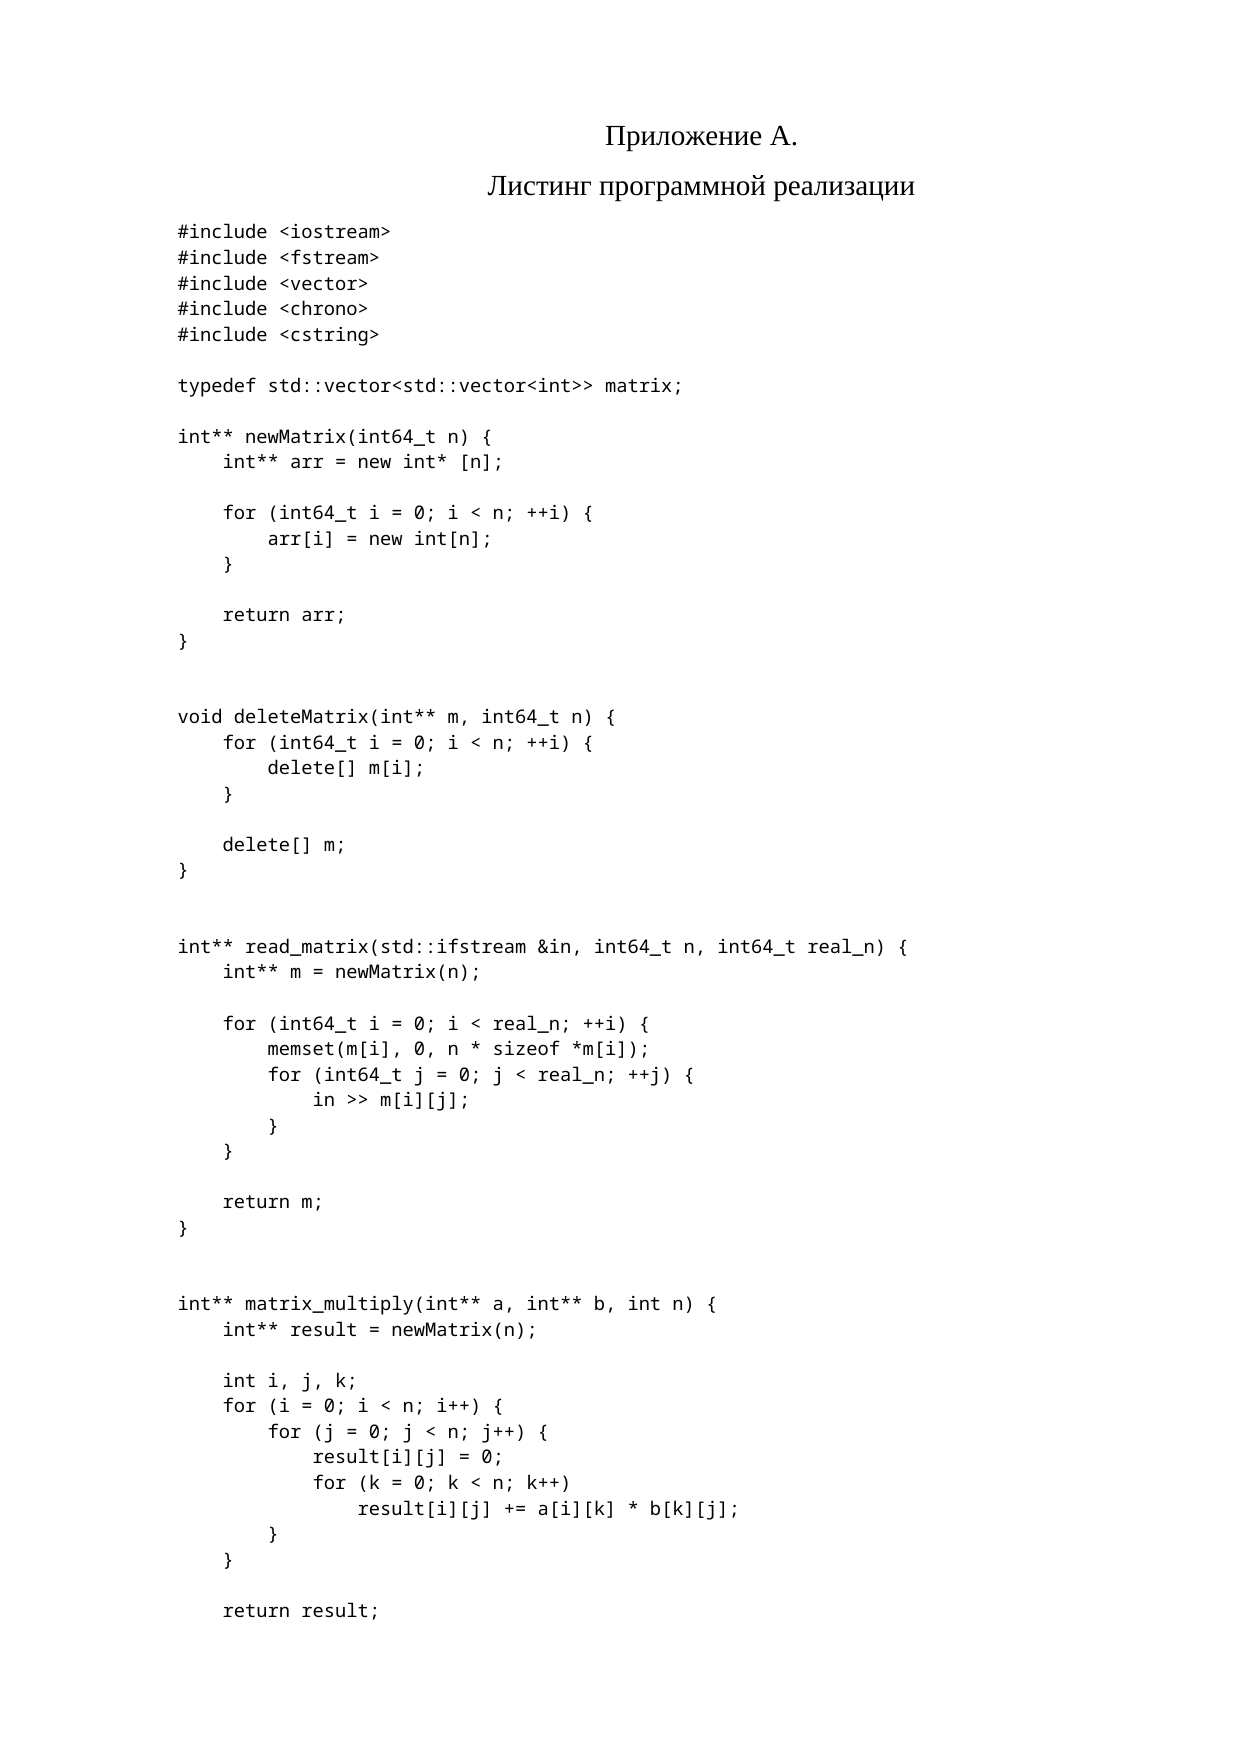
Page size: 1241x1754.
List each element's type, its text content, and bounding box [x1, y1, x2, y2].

text } [177, 1214, 1152, 1239]
text result[i][j] += a[i][k] * b[k][j]; [177, 1495, 1152, 1520]
text int** arr = new int* [n]; [177, 448, 1152, 474]
text } [177, 1112, 1152, 1137]
text for (j = 0; j < n; j++) { [177, 1418, 1152, 1444]
text int** read_matrix(std::ifstream &in, int64_t n, int64_t real_n) { [177, 933, 1152, 959]
text for (int64_t j = 0; j < real_n; ++j) { [177, 1061, 1152, 1086]
text return m; [177, 1188, 1152, 1214]
text typedef std::vector<std::vector<int>> matrix; [177, 372, 1152, 397]
text result[i][j] = 0; [177, 1444, 1152, 1469]
text int** newMatrix(int64_t n) { [177, 423, 1152, 448]
text #include <fstream> [177, 244, 1152, 270]
text for (k = 0; k < n; k++) [177, 1469, 1152, 1495]
text for (int64_t i = 0; i < real_n; ++i) { [177, 1010, 1152, 1035]
text #include <cstring> [177, 321, 1152, 346]
text for (int64_t i = 0; i < n; ++i) { [177, 499, 1152, 525]
text delete[] m[i]; [177, 755, 1152, 780]
text void deleteMatrix(int** m, int64_t n) { [177, 704, 1152, 729]
text for (i = 0; i < n; i++) { [177, 1393, 1152, 1418]
text } [177, 1137, 1152, 1163]
text int** m = newMatrix(n); [177, 959, 1152, 984]
text } [177, 1546, 1152, 1571]
text int** result = newMatrix(n); [177, 1316, 1152, 1342]
text arr[i] = new int[n]; [177, 525, 1152, 551]
text return arr; [177, 602, 1152, 627]
text } [177, 780, 1152, 806]
text memset(m[i], 0, n * sizeof *m[i]); [177, 1035, 1152, 1061]
text } [177, 551, 1152, 576]
text #include <vector> [177, 270, 1152, 295]
text in >> m[i][j]; [177, 1086, 1152, 1112]
text return result; [177, 1597, 1152, 1622]
text #include <chrono> [177, 295, 1152, 321]
text for (int64_t i = 0; i < n; ++i) { [177, 729, 1152, 755]
text int i, j, k; [177, 1367, 1152, 1393]
text #include <iostream> [177, 219, 1152, 244]
text } [177, 1520, 1152, 1546]
text } [177, 627, 1152, 653]
text Приложение А. [177, 118, 1152, 152]
text int** matrix_multiply(int** a, int** b, int n) { [177, 1291, 1152, 1316]
text } [177, 857, 1152, 882]
text Листинг программной реализации [177, 168, 1152, 202]
text delete[] m; [177, 831, 1152, 857]
